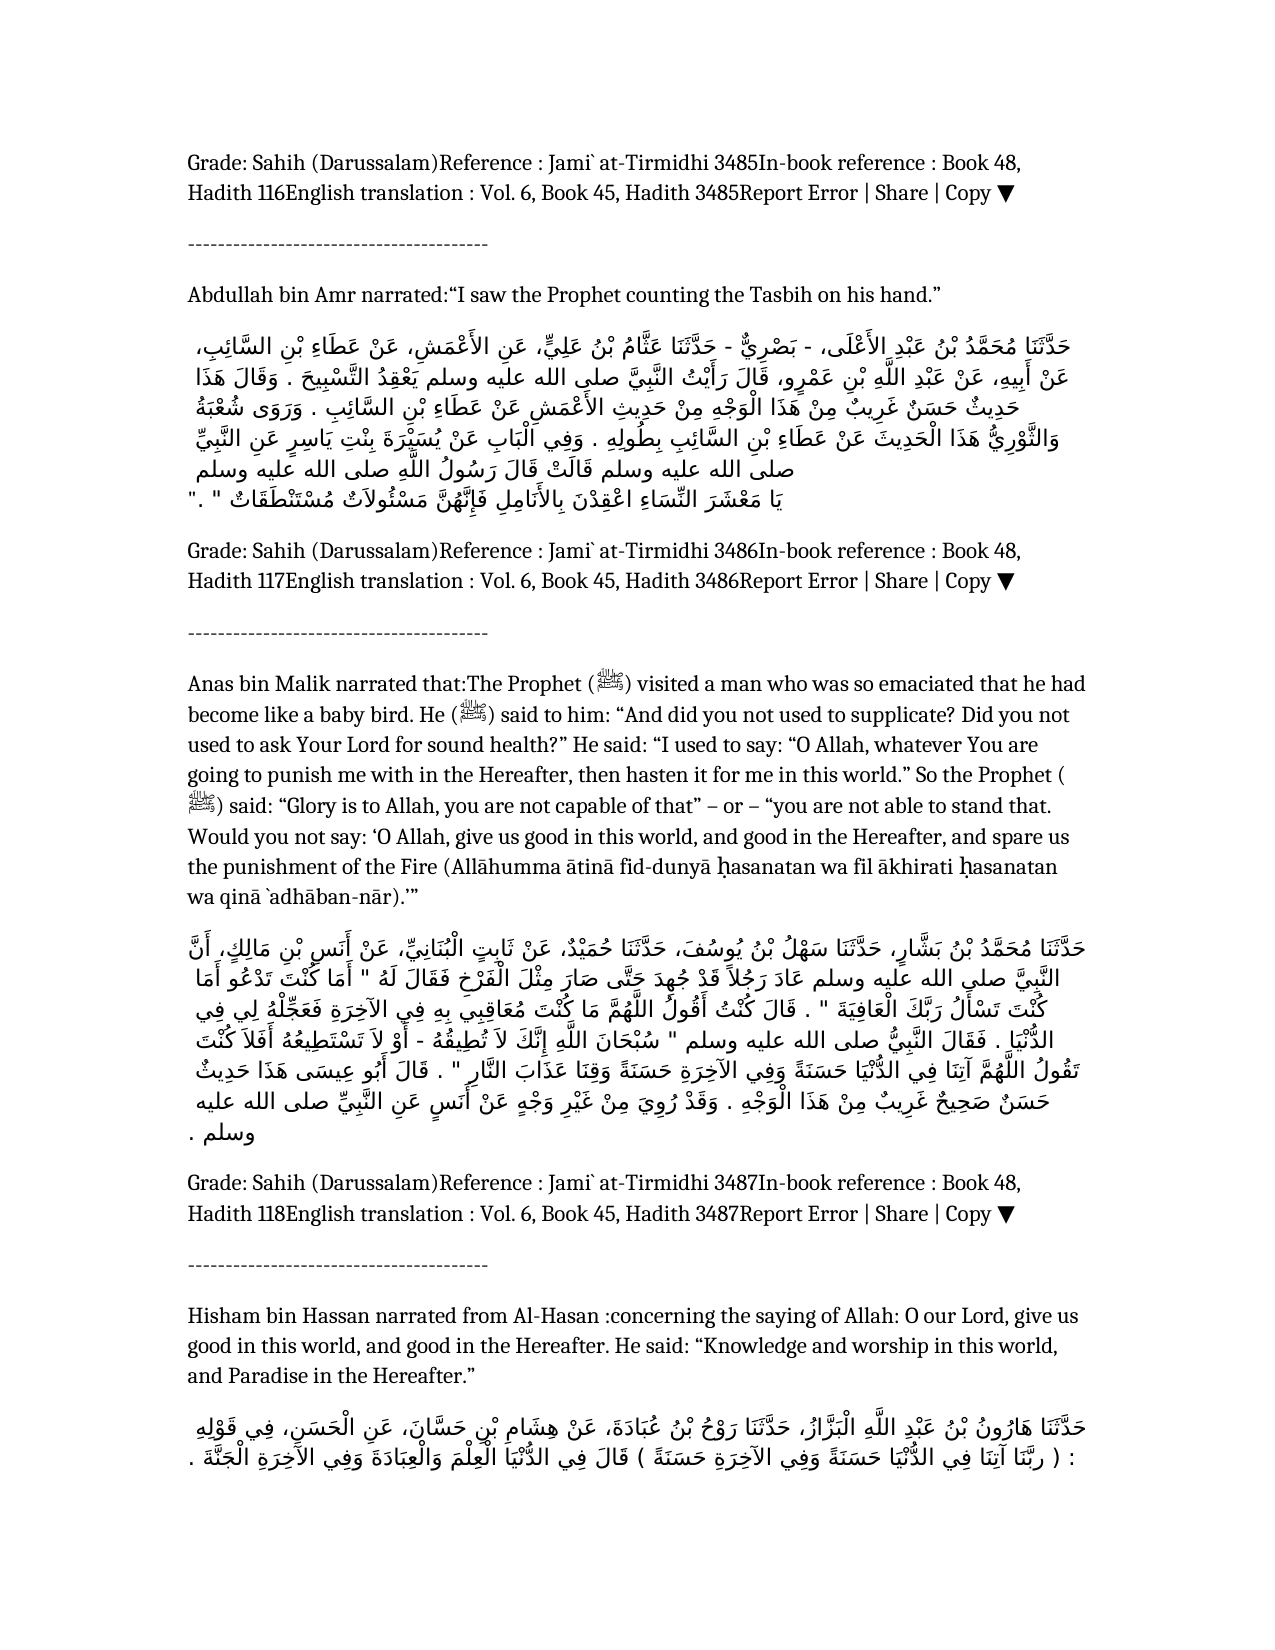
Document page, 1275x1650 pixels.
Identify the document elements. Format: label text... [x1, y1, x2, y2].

text Grade: Sahih (Darussalam)Reference : Jami` at-Tirmidhi 3487In-book reference : Book 48, Hadith 118English translation : Vol. 6, Book 45, Hadith 3487Report Error | Share | Copy ▼ [187, 1170, 1087, 1227]
text Grade: Sahih (Darussalam)Reference : Jami` at-Tirmidhi 3486In-book reference : Book 48, Hadith 117English translation : Vol. 6, Book 45, Hadith 3486Report Error | Share | Copy ▼ [187, 538, 1087, 595]
text حَدَّثَنَا هَارُونُ بْنُ عَبْدِ اللَّهِ الْبَزَّازُ، حَدَّثَنَا رَوْحُ بْنُ عُبَادَةَ، عَنْ هِشَامِ بْنِ حَسَّانَ، عَنِ الْحَسَنِ، فِي قَوْلِهِ ‏:‏ ‏(‏ ربَّنَا آتِنَا فِي الدُّنْيَا حَسَنَةً وَفِي الآخِرَةِ حَسَنَةً ‏)‏ قَالَ فِي الدُّنْيَا الْعِلْمَ وَالْعِبَادَةَ وَفِي الآخِرَةِ الْجَنَّةَ ‏.‏ [187, 1414, 1087, 1471]
text Anas bin Malik narrated that:The Prophet (ﷺ) visited a man who was so emaciated that he had become like a baby bird. He (ﷺ) said to him: “And did you not used to supplicate? Did you not used to ask Your Lord for sound health?” He said: “I used to say: “O Allah, whatever You are going to punish me with in the Hereafter, then hasten it for me in this world.” So the Prophet (ﷺ) said: “Glory is to Allah, you are not capable of that” – or – “you are not able to stand that. Would you not say: ‘O Allah, give us good in this world, and good in the Hereafter, and spare us the punishment of the Fire (Allāhumma ātinā fid-dunyā ḥasanatan wa fil ākhirati ḥasanatan wa qinā `adhāban-nār).’” [187, 670, 1087, 910]
text Grade: Sahih (Darussalam)Reference : Jami` at-Tirmidhi 3485In-book reference : Book 48, Hadith 116English translation : Vol. 6, Book 45, Hadith 3485Report Error | Share | Copy ▼ [187, 150, 1087, 207]
text ---------------------------------------- [187, 1251, 1087, 1278]
text ---------------------------------------- [187, 619, 1087, 646]
text Hisham bin Hassan narrated from Al-Hasan :concerning the saying of Allah: O our Lord, give us good in this world, and good in the Hereafter. He said: “Knowledge and worship in this world, and Paradise in the Hereafter.” [187, 1302, 1087, 1389]
text Abdullah bin Amr narrated:“I saw the Prophet counting the Tasbih on his hand.” [187, 282, 1087, 309]
text ---------------------------------------- [187, 231, 1087, 258]
text حَدَّثَنَا مُحَمَّدُ بْنُ عَبْدِ الأَعْلَى، - بَصْرِيٌّ - حَدَّثَنَا عَثَّامُ بْنُ عَلِيٍّ، عَنِ الأَعْمَشِ، عَنْ عَطَاءِ بْنِ السَّائِبِ، عَنْ أَبِيهِ، عَنْ عَبْدِ اللَّهِ بْنِ عَمْرٍو، قَالَ رَأَيْتُ النَّبِيَّ صلى الله عليه وسلم يَعْقِدُ التَّسْبِيحَ ‏.‏ وَقَالَ هَذَا حَدِيثٌ حَسَنٌ غَرِيبٌ مِنْ هَذَا الْوَجْهِ مِنْ حَدِيثِ الأَعْمَشِ عَنْ عَطَاءِ بْنِ السَّائِبِ ‏.‏ وَرَوَى شُعْبَةُ وَالثَّوْرِيُّ هَذَا الْحَدِيثَ عَنْ عَطَاءِ بْنِ السَّائِبِ بِطُولِهِ ‏.‏ وَفِي الْبَابِ عَنْ يُسَيْرَةَ بِنْتِ يَاسِرٍ عَنِ النَّبِيِّ صلى الله عليه وسلم قَالَتْ قَالَ رَسُولُ اللَّهِ صلى الله عليه وسلم ‏ "‏ يَا مَعْشَرَ النِّسَاءِ اعْقِدْنَ بِالأَنَامِلِ فَإِنَّهُنَّ مَسْئُولاَتٌ مُسْتَنْطَقَاتٌ ‏"‏ ‏.‏ [187, 333, 1087, 513]
text حَدَّثَنَا مُحَمَّدُ بْنُ بَشَّارٍ، حَدَّثَنَا سَهْلُ بْنُ يُوسُفَ، حَدَّثَنَا حُمَيْدٌ، عَنْ ثَابِتٍ الْبُنَانِيِّ، عَنْ أَنَسِ بْنِ مَالِكٍ، أَنَّ النَّبِيَّ صلى الله عليه وسلم عَادَ رَجُلاً قَدْ جُهِدَ حَتَّى صَارَ مِثْلَ الْفَرْخِ فَقَالَ لَهُ ‏"‏ أَمَا كُنْتَ تَدْعُو أَمَا كُنْتَ تَسْأَلُ رَبَّكَ الْعَافِيَةَ ‏"‏ ‏.‏ قَالَ كُنْتُ أَقُولُ اللَّهُمَّ مَا كُنْتَ مُعَاقِبِي بِهِ فِي الآخِرَةِ فَعَجِّلْهُ لِي فِي الدُّنْيَا ‏.‏ فَقَالَ النَّبِيُّ صلى الله عليه وسلم ‏"‏ سُبْحَانَ اللَّهِ إِنَّكَ لاَ تُطِيقُهُ - أَوْ لاَ تَسْتَطِيعُهُ أَفَلاَ كُنْتَ تَقُولُ اللَّهُمَّ آتِنَا فِي الدُّنْيَا حَسَنَةً وَفِي الآخِرَةِ حَسَنَةً وَقِنَا عَذَابَ النَّارِ ‏"‏ ‏.‏ قَالَ أَبُو عِيسَى هَذَا حَدِيثٌ حَسَنٌ صَحِيحٌ غَرِيبٌ مِنْ هَذَا الْوَجْهِ ‏.‏ وَقَدْ رُوِيَ مِنْ غَيْرِ وَجْهٍ عَنْ أَنَسٍ عَنِ النَّبِيِّ صلى الله عليه وسلم ‏.‏ [187, 935, 1087, 1145]
